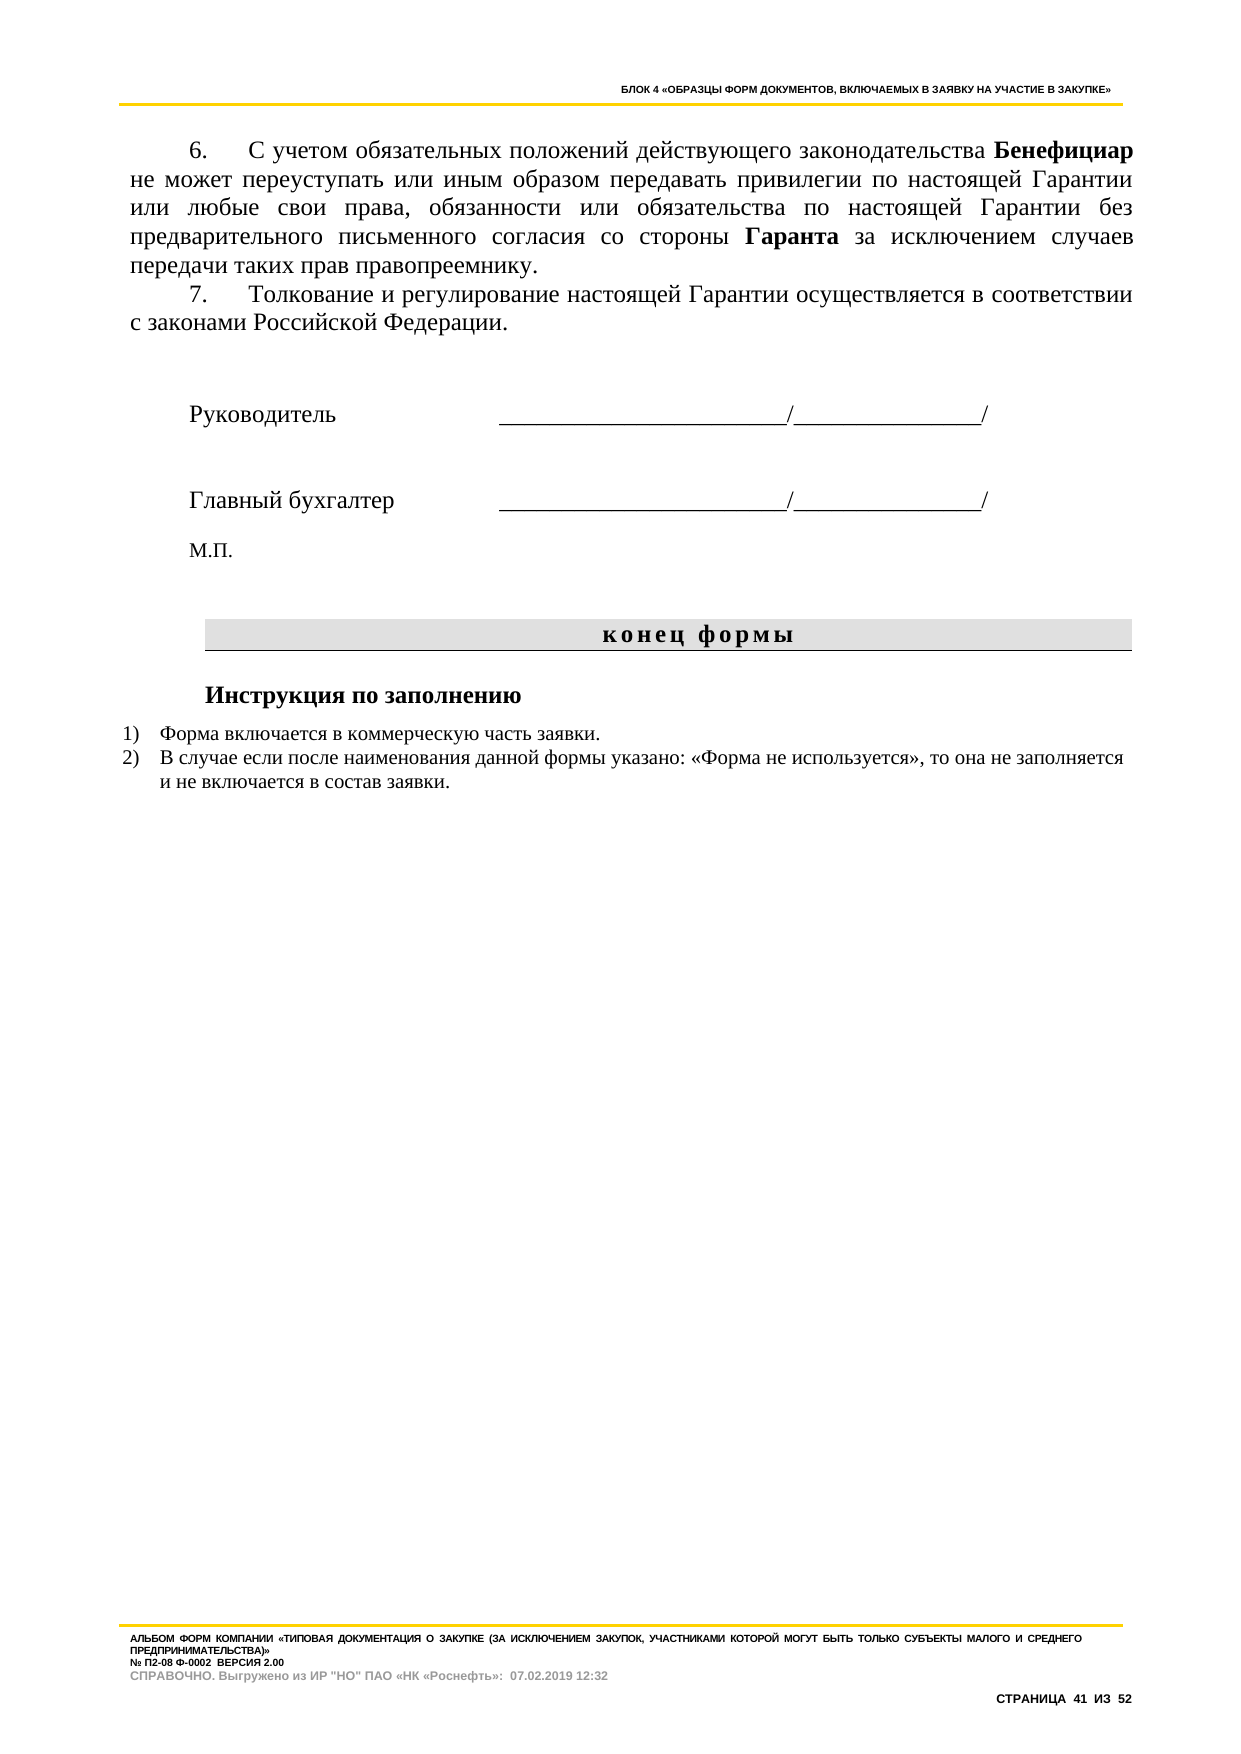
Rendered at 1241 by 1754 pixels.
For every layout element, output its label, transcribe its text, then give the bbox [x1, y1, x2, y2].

text Главный бухгалтер _______________________/_______________/ [130, 485, 1134, 514]
text Инструкция по заполнению [205, 680, 1134, 709]
text конец формы [205, 619, 1132, 650]
list В случае если после наименования данной формы указано: «Форма не используется», то она не заполняется и не включается в состав заявки. [122, 745, 1134, 793]
text Руководитель _______________________/_______________/ [130, 399, 1134, 427]
text М.П. [130, 538, 1134, 562]
list Толкование и регулирование настоящей Гарантии осуществляется в соответствии с законами Российской Федерации. [130, 279, 1134, 336]
list С учетом обязательных положений действующего законодательства Бенефициар не может переуступать или иным образом передавать привилегии по настоящей Гарантии или любые свои права, обязанности или обязательства по настоящей Гарантии без предварительного письменного согласия со стороны Гаранта за исключением случаев передачи таких прав правопреемнику. [130, 135, 1134, 279]
list Форма включается в коммерческую часть заявки. [122, 721, 1134, 745]
